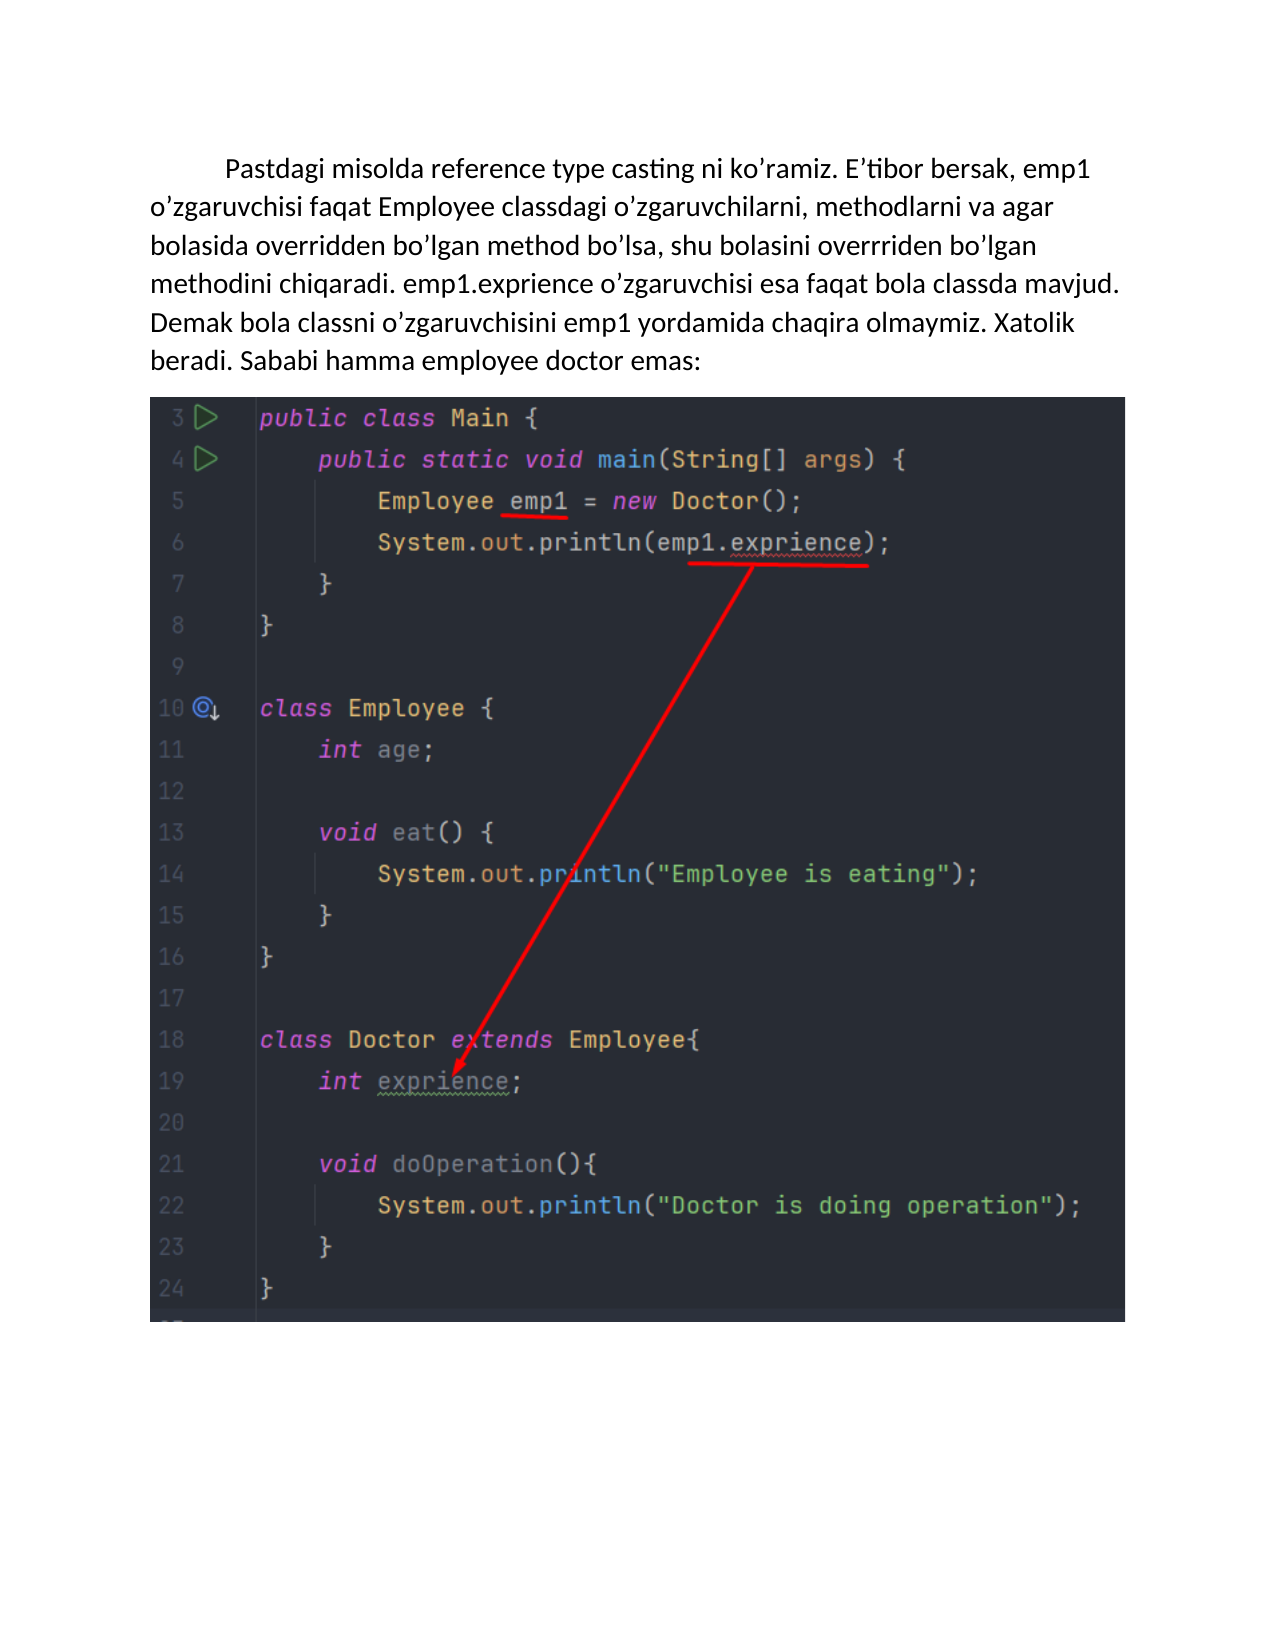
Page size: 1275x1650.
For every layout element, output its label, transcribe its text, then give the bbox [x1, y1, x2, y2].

picture [150, 397, 1125, 1322]
text Pastdagi misolda reference type casting ni ko’ramiz. E’tibor bersak, emp1 o’zgaruvchisi faqat Employee classdagi o’zgaruvchilarni, methodlarni va agar bolasida overridden bo’lgan method bo’lsa, shu bolasini overrriden bo’lgan methodini chiqaradi. emp1.exprience o’zgaruvchisi esa faqat bola classda mavjud. Demak bola classni o’zgaruvchisini emp1 yordamida chaqira olmaymiz. Xatolik beradi. Sababi hamma employee doctor emas: [150, 150, 1125, 378]
